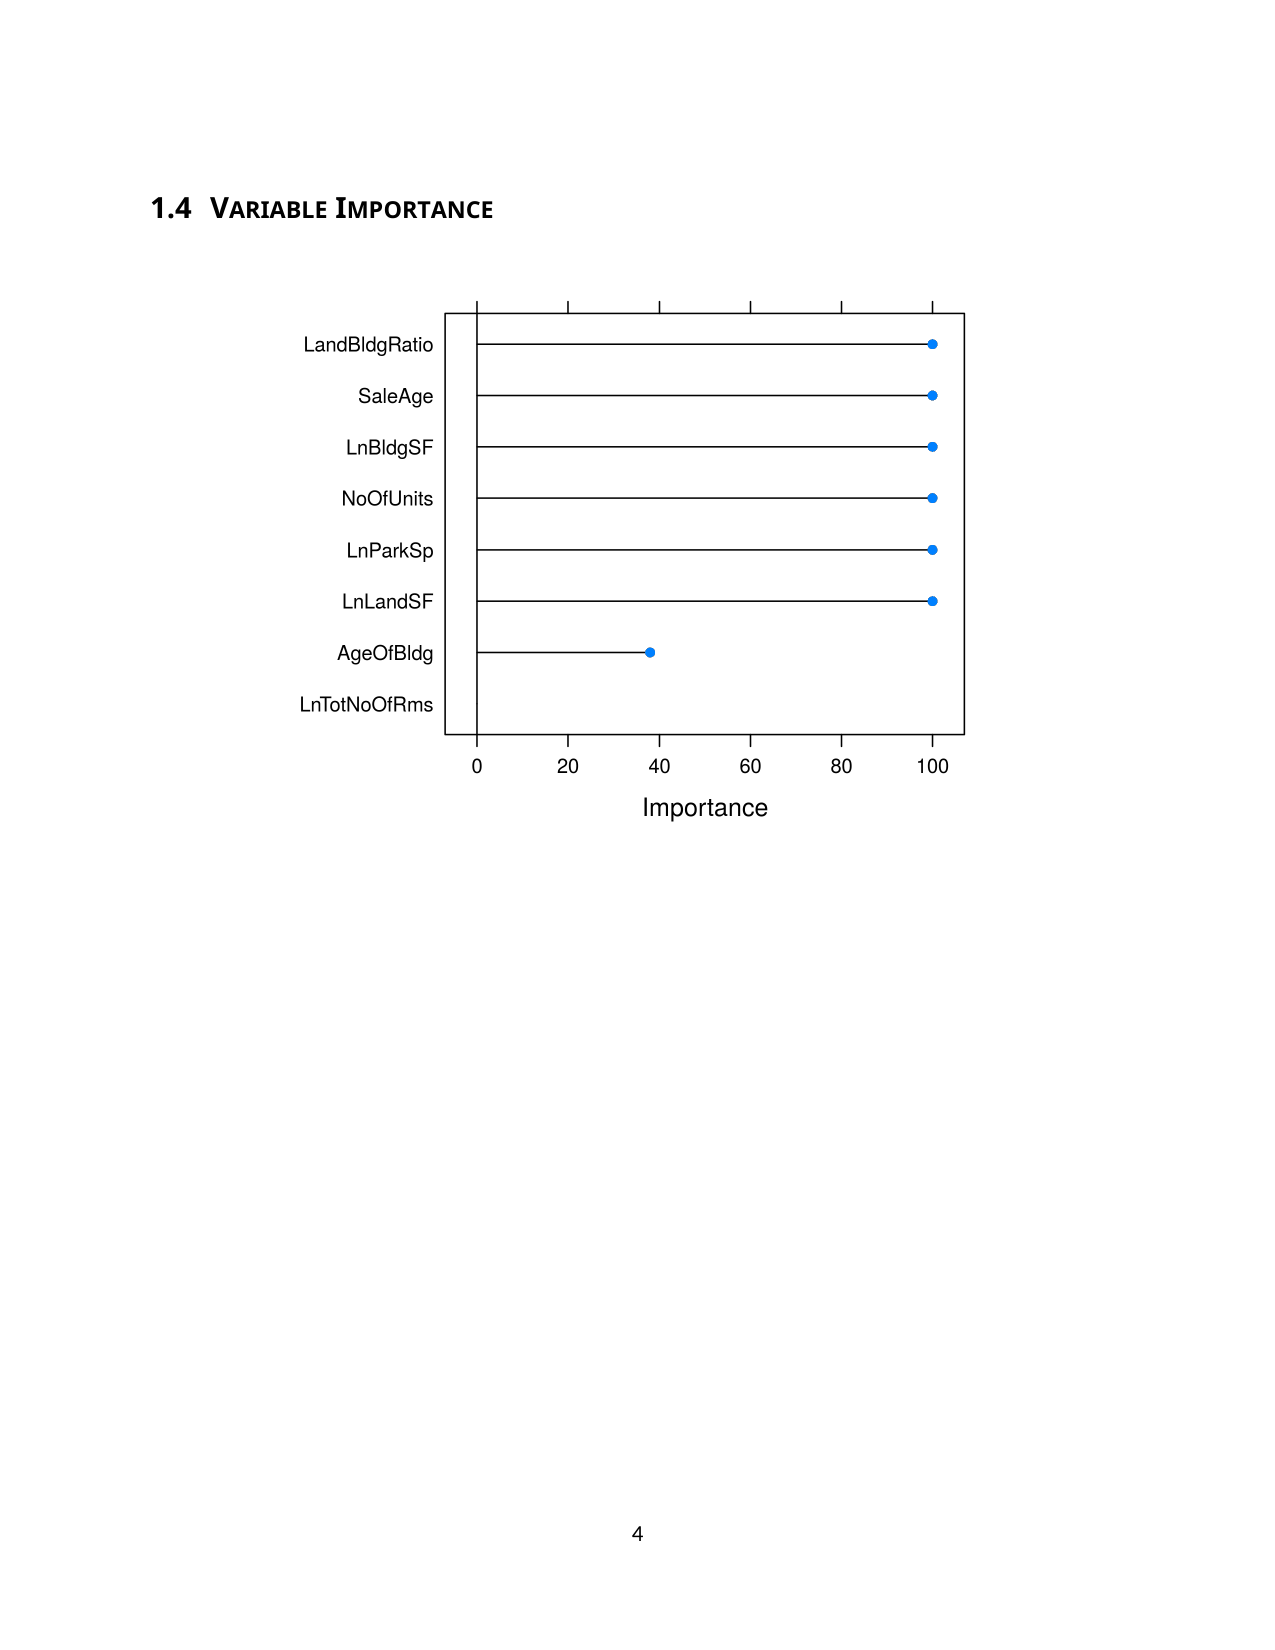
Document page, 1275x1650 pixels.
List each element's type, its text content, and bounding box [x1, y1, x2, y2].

picture [262, 240, 1013, 841]
subtitle Variable Importance [150, 187, 1125, 227]
